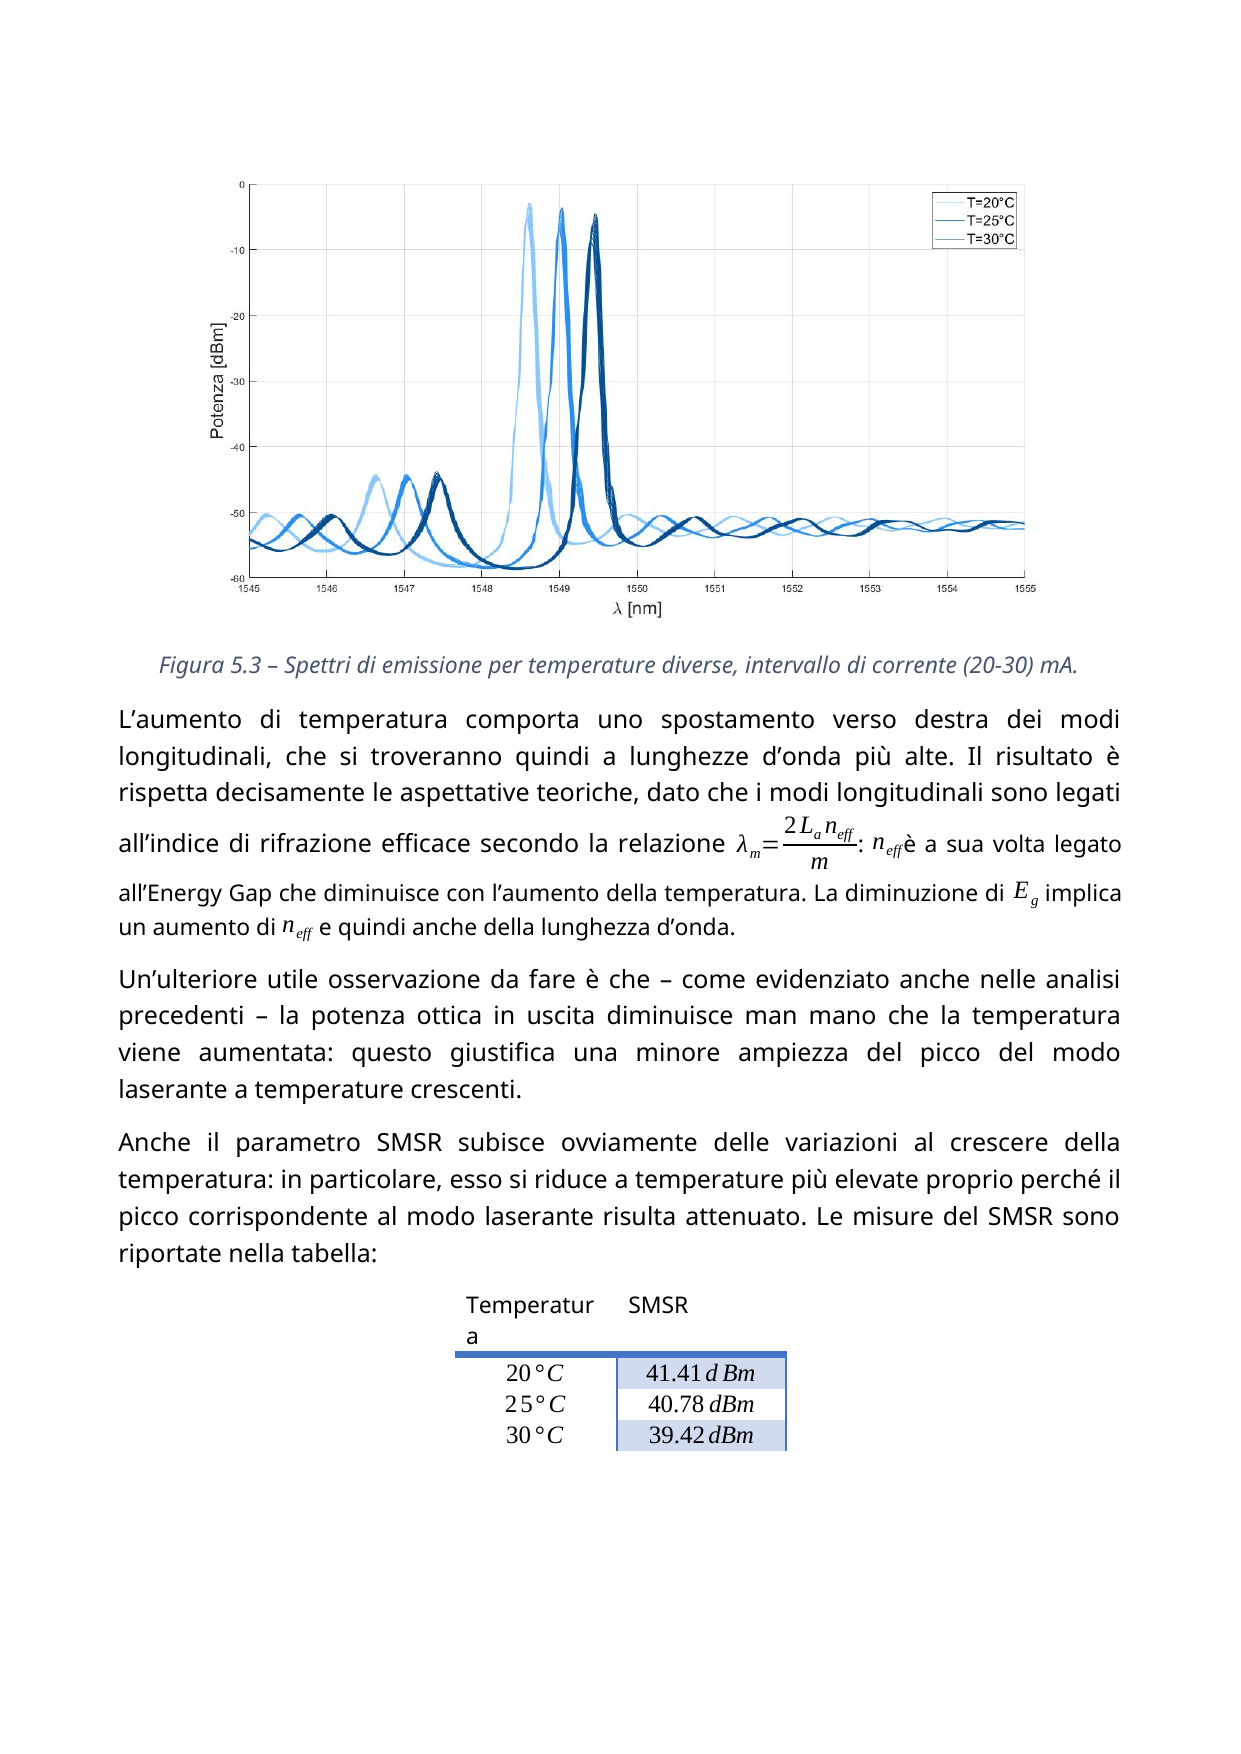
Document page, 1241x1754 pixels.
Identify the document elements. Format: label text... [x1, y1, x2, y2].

table_cell [618, 1389, 785, 1420]
text Figura 5.3 – Spettri di emissione per temperature diverse, intervallo di corrente (20-30) mA. [118, 649, 1122, 681]
table_cell [455, 1420, 616, 1451]
picture [118, 147, 1120, 631]
text Anche il parametro SMSR subisce ovviamente delle variazioni al crescere della temperatura: in particolare, esso si riduce a temperature più elevate proprio perché il picco corrispondente al modo laserante risulta attenuato. Le misure del SMSR sono riportate nella tabella: [118, 1125, 1122, 1269]
text L’aumento di temperatura comporta uno spostamento verso destra dei modi longitudinali, che si troveranno quindi a lunghezze d’onda più alte. Il risultato è rispetta decisamente le aspettative teoriche, dato che i modi longitudinali sono legati all’indice di rifrazione efficace secondo la relazione : è a sua volta legato all’Energy Gap che diminuisce con l’aumento della temperatura. La diminuzione di implica un aumento di e quindi anche della lunghezza d’onda. [118, 701, 1122, 942]
table_header Temperatura [455, 1289, 617, 1351]
table_cell [618, 1358, 785, 1389]
text Un’ulteriore utile osservazione da fare è che – come evidenziato anche nelle analisi precedenti – la potenza ottica in uscita diminuisce man mano che la temperatura viene aumentata: questo giustifica una minore ampiezza del picco del modo laserante a temperature crescenti. [118, 961, 1122, 1106]
table_cell [455, 1358, 616, 1389]
table_cell [455, 1389, 616, 1420]
table_header SMSR [617, 1289, 786, 1351]
table_cell [618, 1420, 785, 1451]
